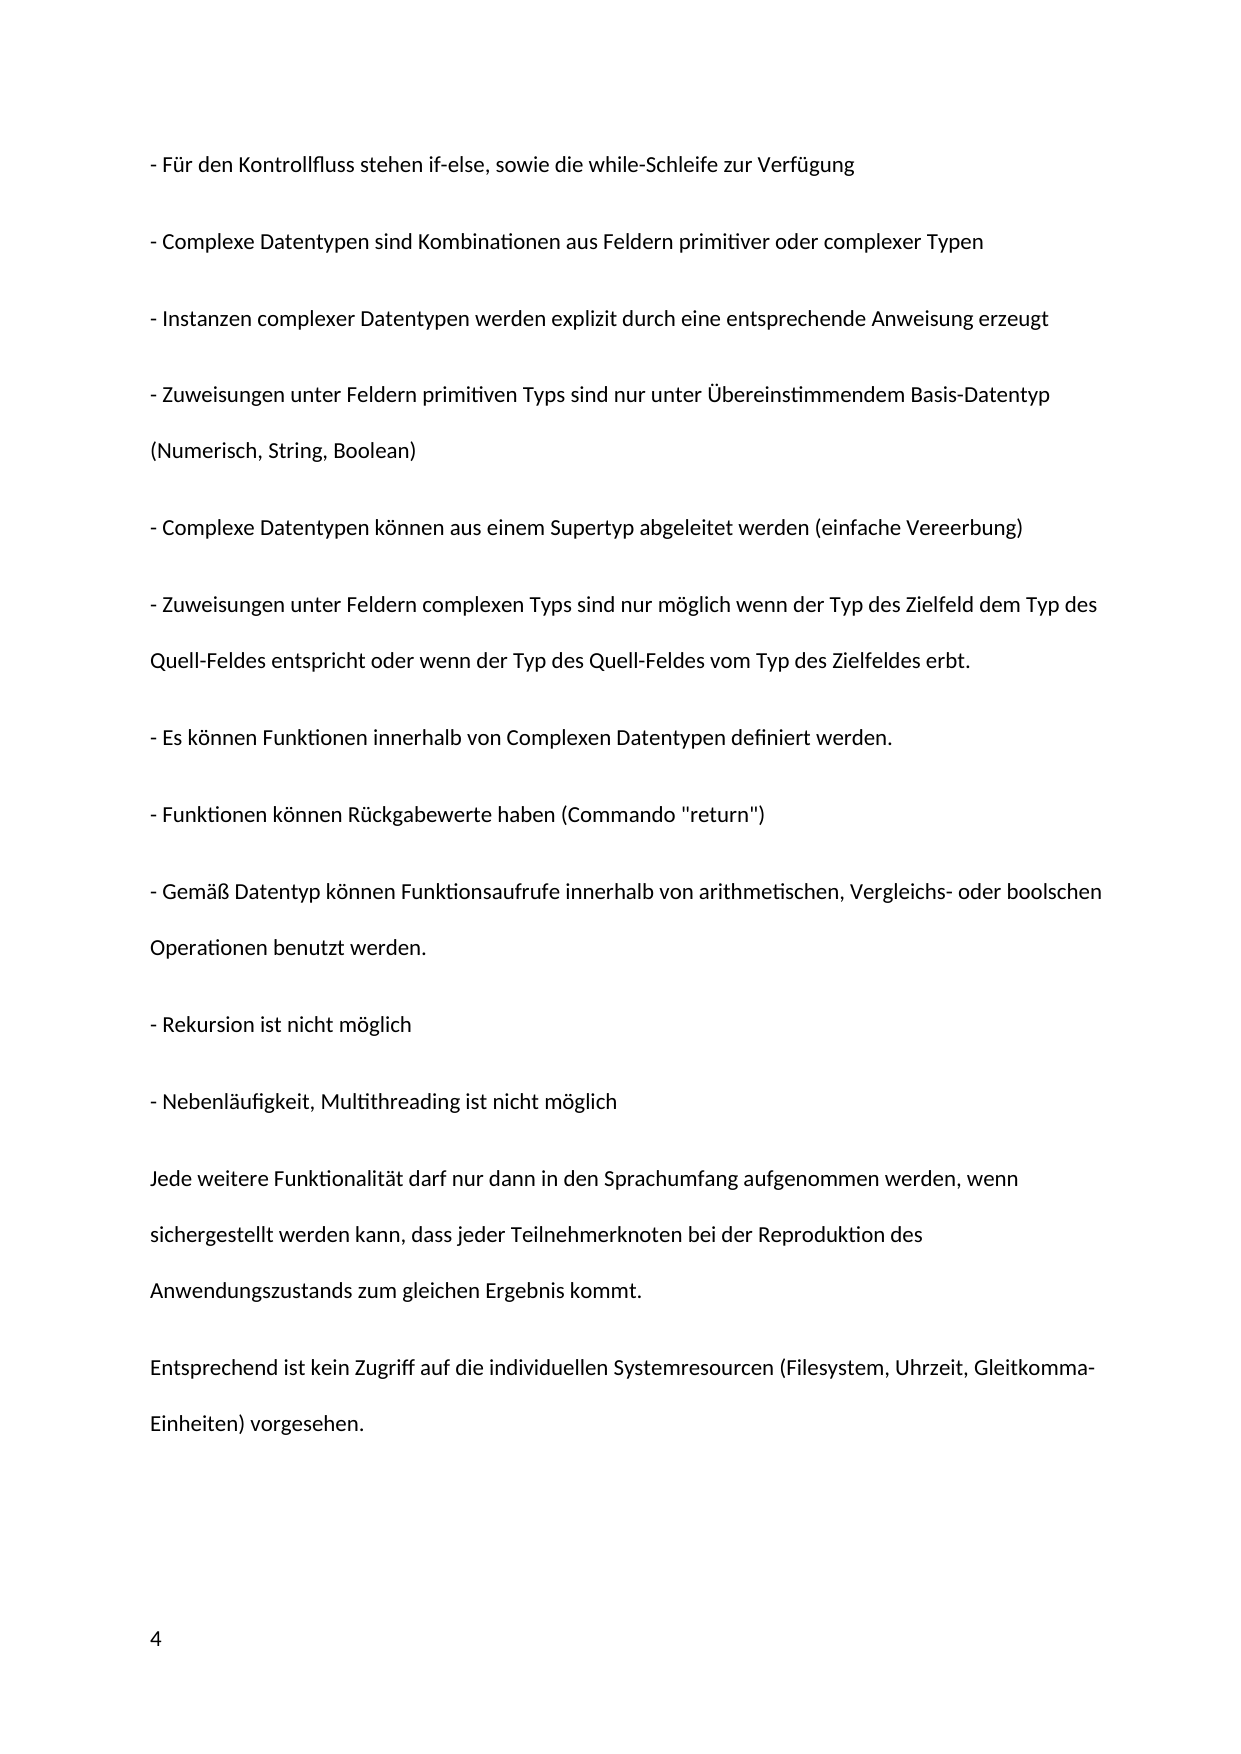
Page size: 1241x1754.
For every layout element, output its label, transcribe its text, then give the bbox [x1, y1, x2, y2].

text - Complexe Datentypen sind Kombinationen aus Feldern primitiver oder complexer Typen [150, 227, 1107, 255]
text - Instanzen complexer Datentypen werden explizit durch eine entsprechende Anweisung erzeugt [150, 304, 1107, 332]
text - Rekursion ist nicht möglich [150, 1010, 1107, 1038]
text - Für den Kontrollfluss stehen if-else, sowie die while-Schleife zur Verfügung [150, 150, 1107, 178]
text Jede weitere Funktionalität darf nur dann in den Sprachumfang aufgenommen werden, wenn sichergestellt werden kann, dass jeder Teilnehmerknoten bei der Reproduktion des Anwendungszustands zum gleichen Ergebnis kommt. [150, 1164, 1107, 1304]
text - Zuweisungen unter Feldern primitiven Typs sind nur unter Übereinstimmendem Basis-Datentyp (Numerisch, String, Boolean) [150, 381, 1107, 465]
text - Es können Funktionen innerhalb von Complexen Datentypen definiert werden. [150, 723, 1107, 751]
text - Zuweisungen unter Feldern complexen Typs sind nur möglich wenn der Typ des Zielfeld dem Typ des Quell-Feldes entspricht oder wenn der Typ des Quell-Feldes vom Typ des Zielfeldes erbt. [150, 590, 1107, 674]
text Entsprechend ist kein Zugriff auf die individuellen Systemresourcen (Filesystem, Uhrzeit, Gleitkomma-Einheiten) vorgesehen. [150, 1353, 1107, 1437]
text - Complexe Datentypen können aus einem Supertyp abgeleitet werden (einfache Vereerbung) [150, 513, 1107, 542]
text - Nebenläufigkeit, Multithreading ist nicht möglich [150, 1087, 1107, 1115]
text - Funktionen können Rückgabewerte haben (Commando "return") [150, 800, 1107, 828]
text - Gemäß Datentyp können Funktionsaufrufe innerhalb von arithmetischen, Vergleichs- oder boolschen Operationen benutzt werden. [150, 877, 1107, 961]
